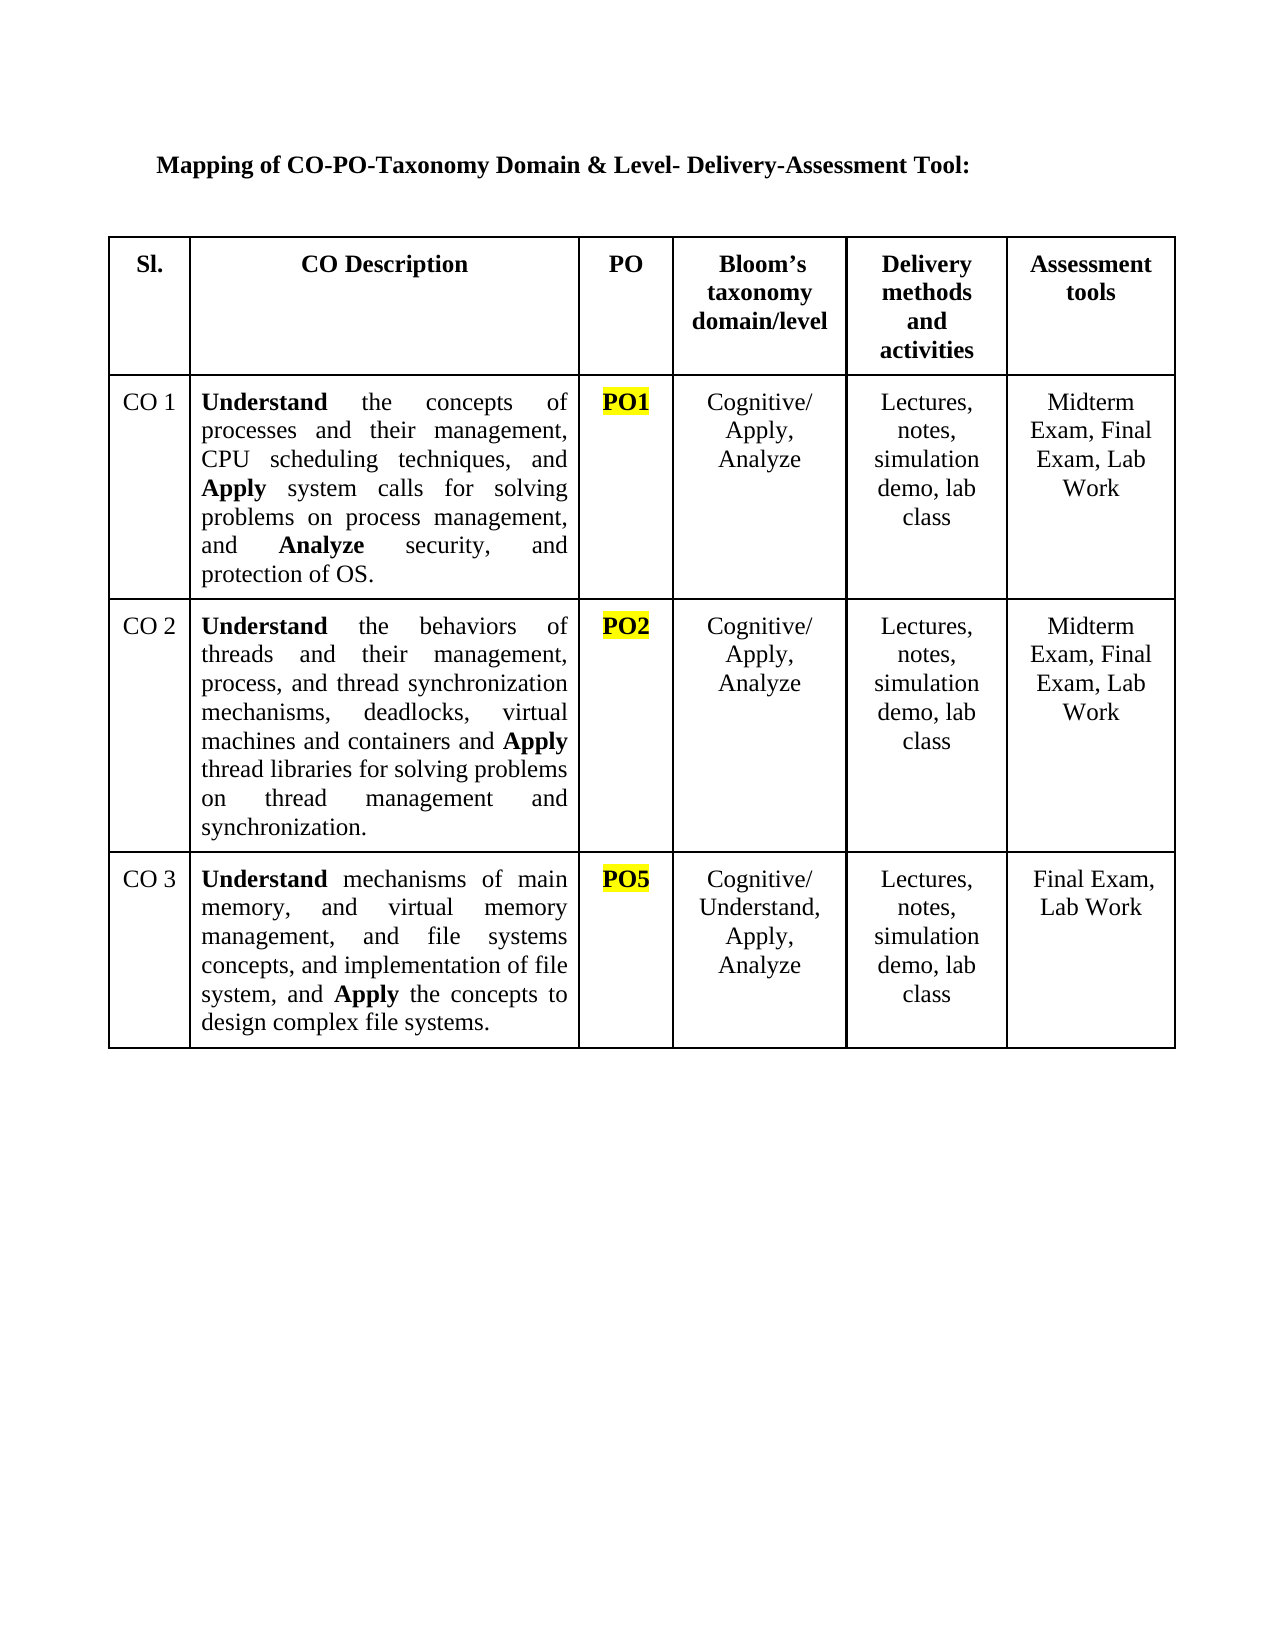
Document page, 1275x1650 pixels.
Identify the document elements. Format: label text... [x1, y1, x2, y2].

table_header Sl. [110, 238, 189, 374]
table_cell CO 3 [110, 853, 189, 1047]
table_cell PO2 [580, 600, 672, 851]
table_cell PO1 [580, 376, 672, 598]
table_header CO Description [191, 238, 578, 374]
table_cell CO 2 [110, 600, 189, 851]
table_header PO [580, 238, 672, 374]
table_cell CO 1 [110, 376, 189, 598]
table_cell Final Exam, Lab Work [1008, 853, 1174, 1047]
table_cell Understand the behaviors of threads and their management, process, and thread synchronization mechanisms, deadlocks, virtual machines and containers and Apply thread libraries for solving problems on thread management and synchronization. [191, 600, 578, 851]
table_cell Lectures, notes, simulation demo, lab class [848, 853, 1006, 1047]
table_cell Understand mechanisms of main memory, and virtual memory management, and file systems concepts, and implementation of file system, and Apply the concepts to design complex file systems. [191, 853, 578, 1047]
table_cell Lectures, notes, simulation demo, lab class [848, 600, 1006, 851]
table_cell Cognitive/ Apply, Analyze [674, 600, 845, 851]
table_cell Understand the concepts of processes and their management, CPU scheduling techniques, and Apply system calls for solving problems on process management, and Analyze security, and protection of OS. [191, 376, 578, 598]
table_cell PO5 [580, 853, 672, 1047]
table_header Assessment tools [1008, 238, 1174, 374]
table_header Bloom’s taxonomy domain/level [674, 238, 845, 374]
table_cell Midterm Exam, Final Exam, Lab Work [1008, 600, 1174, 851]
table_header Delivery methods and activities [848, 238, 1006, 374]
table_cell Cognitive/ Understand, Apply, Analyze [674, 853, 845, 1047]
text Mapping of CO-PO-Taxonomy Domain & Level- Delivery-Assessment Tool: [150, 150, 1125, 179]
table_cell Midterm Exam, Final Exam, Lab Work [1008, 376, 1174, 598]
table_cell Lectures, notes, simulation demo, lab class [848, 376, 1006, 598]
table_cell Cognitive/ Apply, Analyze [674, 376, 845, 598]
